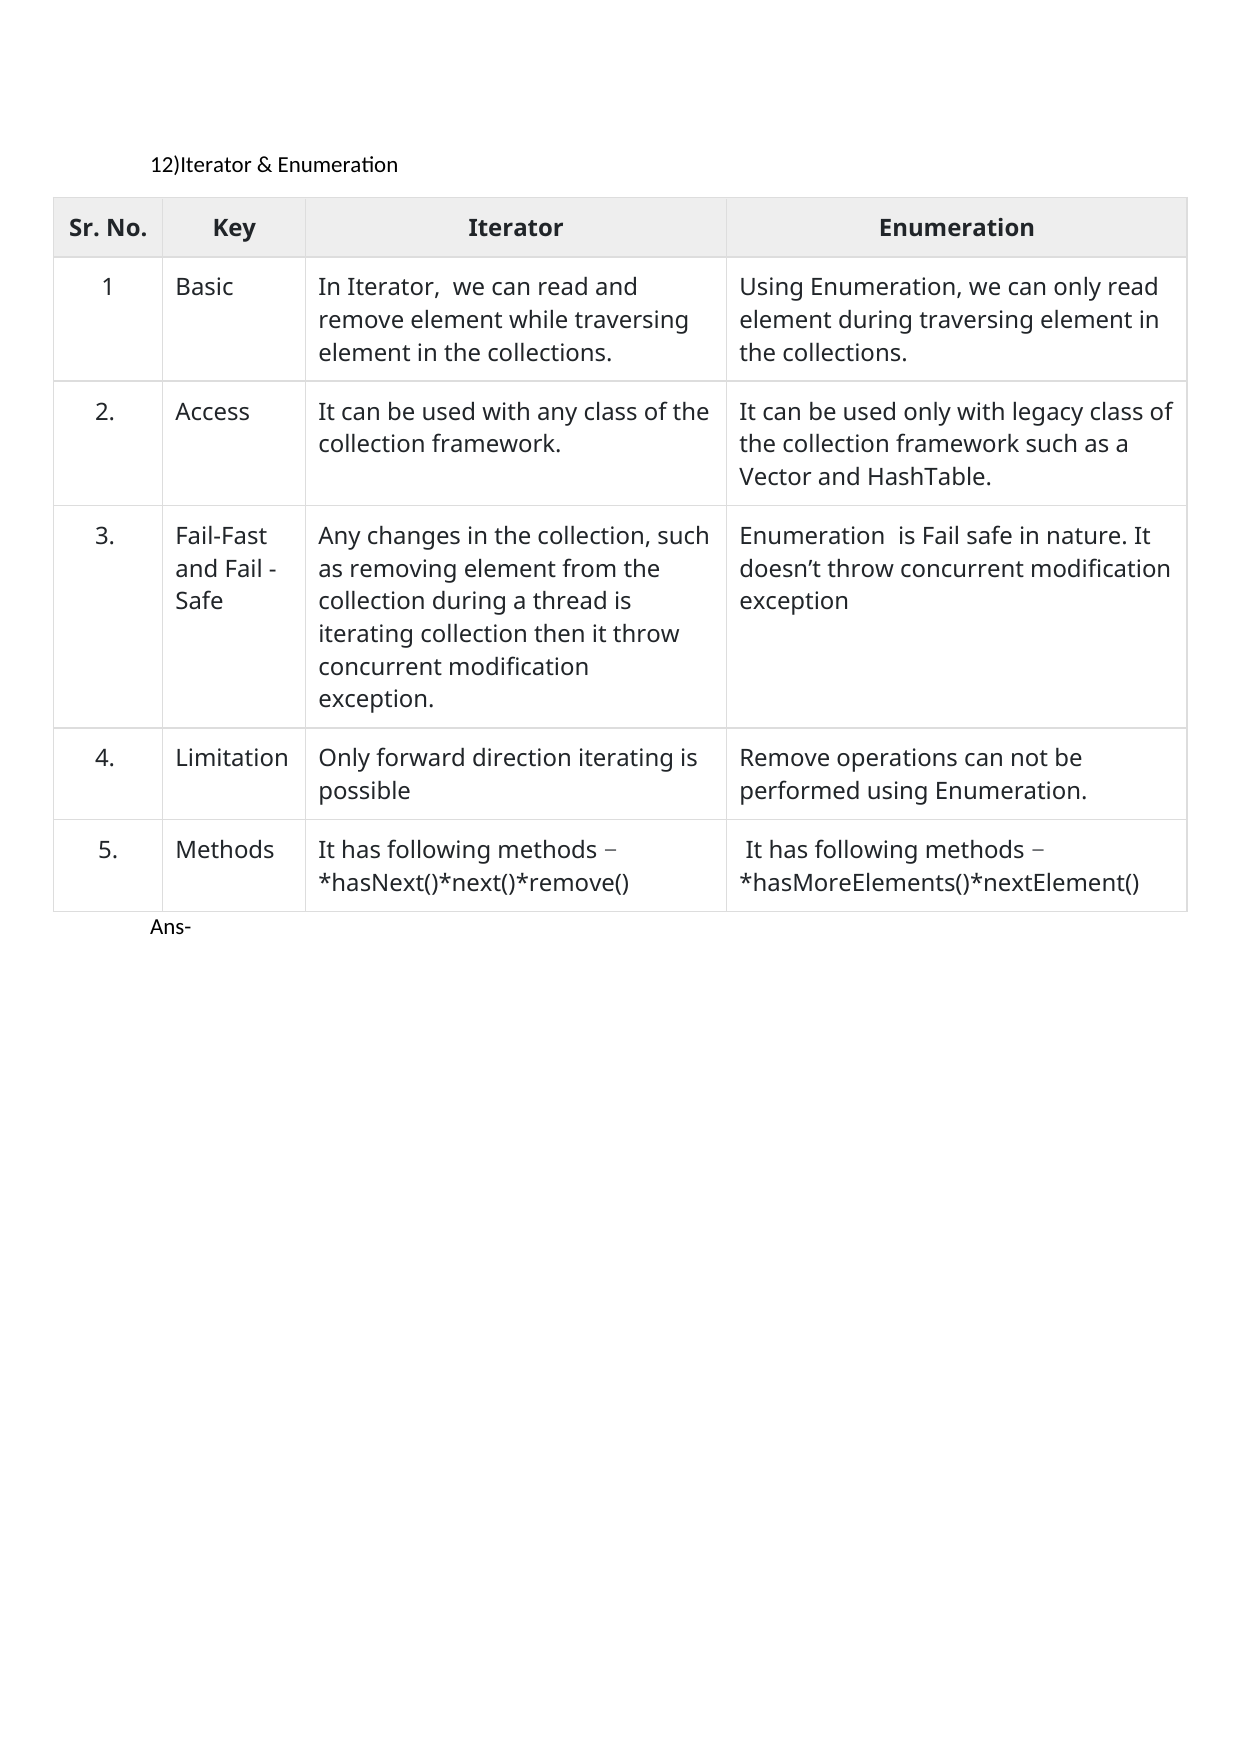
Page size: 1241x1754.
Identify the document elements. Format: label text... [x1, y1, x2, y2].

table_header Enumeration [727, 198, 1186, 256]
table_cell It has following methods − *hasMoreElements() *nextElement() [727, 820, 1186, 911]
table_cell 3. [54, 506, 162, 727]
table_cell Only forward direction iterating is possible [306, 729, 726, 819]
table_cell Enumeration is Fail safe in nature. It doesn’t throw concurrent modification exception [727, 506, 1186, 727]
table_cell Limitation [163, 729, 305, 819]
text Ans- [150, 912, 1090, 940]
table_header Iterator [306, 198, 726, 256]
table_cell Using Enumeration, we can only read element during traversing element in the collections. [727, 258, 1186, 380]
table_cell Remove operations can not be performed using Enumeration. [727, 729, 1186, 819]
table_cell Any changes in the collection, such as removing element from the collection during a thread is iterating collection then it throw concurrent modification exception. [306, 506, 726, 727]
table_cell 4. [54, 729, 162, 819]
table_cell Fail-Fast and Fail -Safe [163, 506, 305, 727]
table_cell Access [163, 382, 305, 505]
table_cell 1 [54, 258, 162, 380]
table_cell It can be used only with legacy class of the collection framework such as a Vector and HashTable. [727, 382, 1186, 505]
table_cell In Iterator, we can read and remove element while traversing element in the collections. [306, 258, 726, 380]
text 12)Iterator & Enumeration [150, 150, 1090, 178]
table_cell 5. [54, 820, 162, 911]
table_header Sr. No. [54, 198, 162, 256]
table_cell Methods [163, 820, 305, 911]
table_header Key [163, 198, 305, 256]
table_cell Basic [163, 258, 305, 380]
table_cell It has following methods − *hasNext() *next() *remove() [306, 820, 726, 911]
table_cell It can be used with any class of the collection framework. [306, 382, 726, 505]
table_cell 2. [54, 382, 162, 505]
